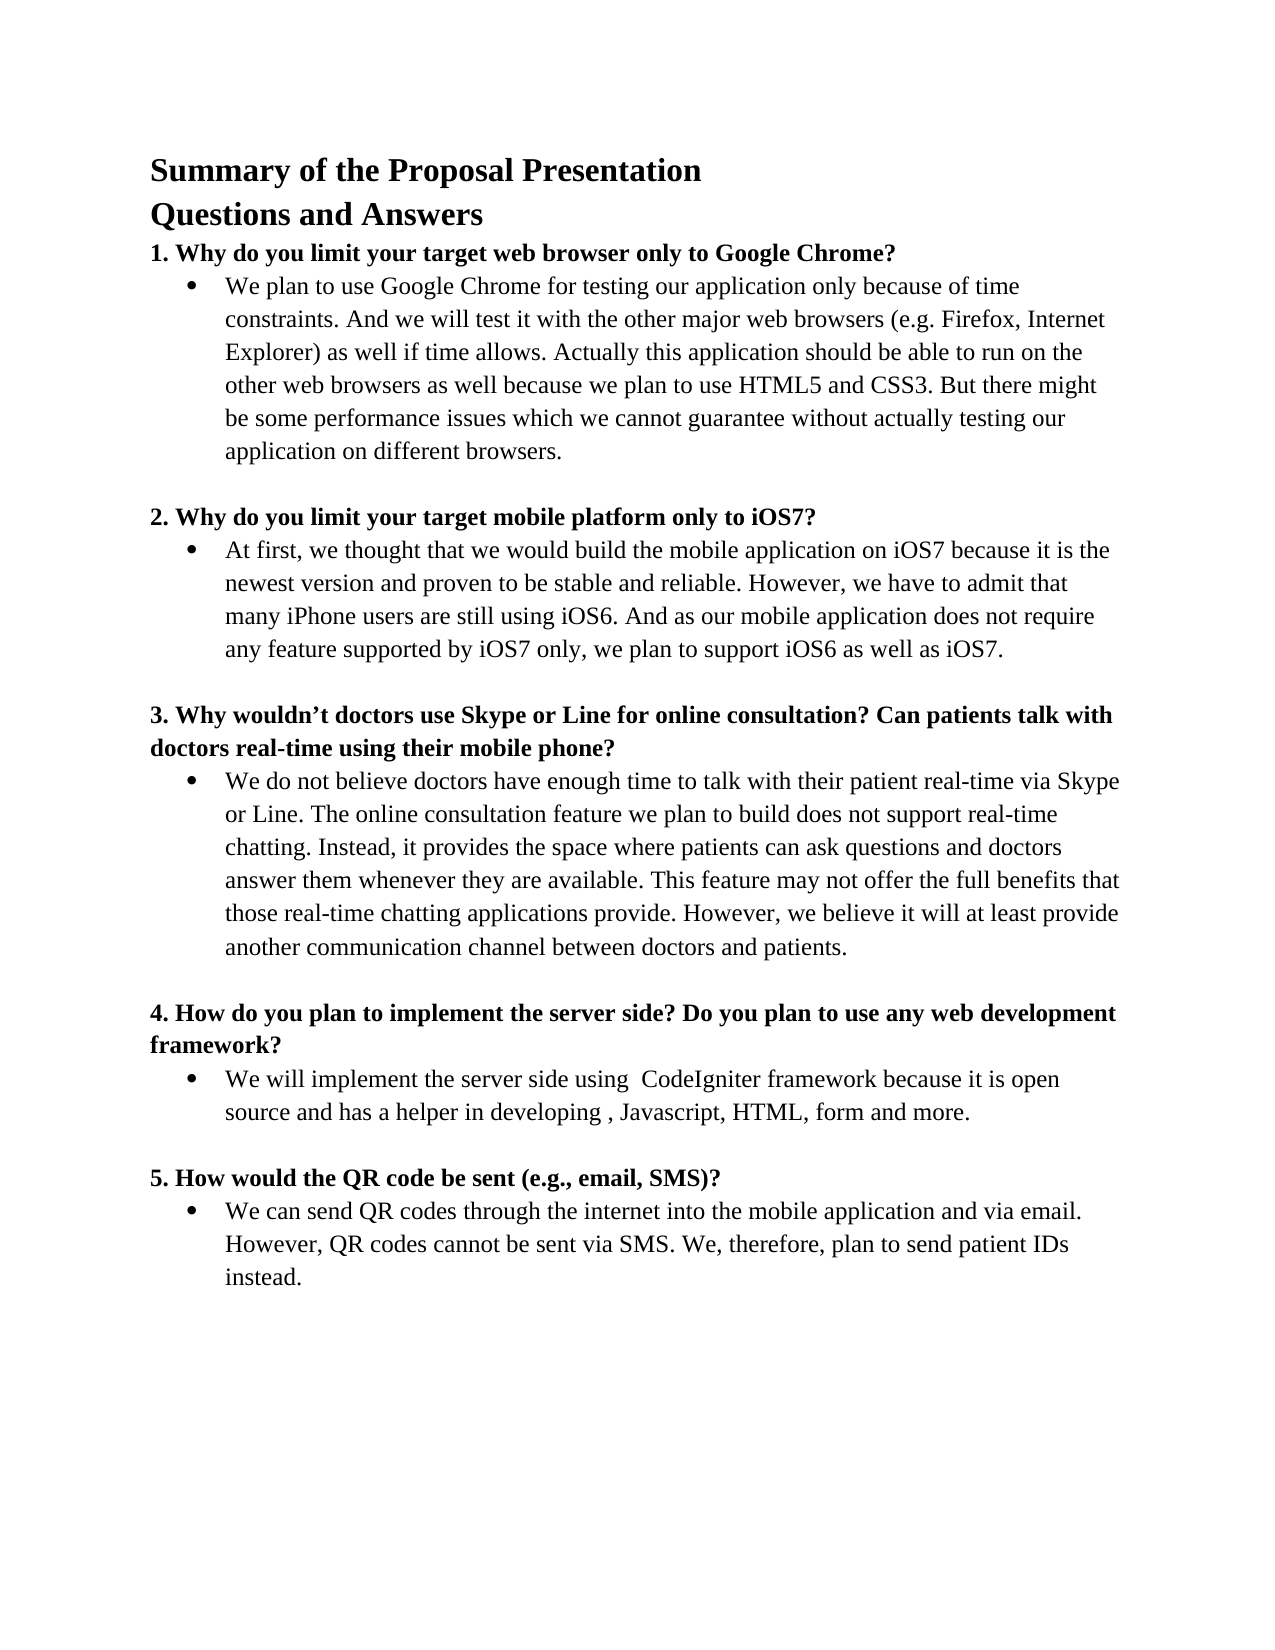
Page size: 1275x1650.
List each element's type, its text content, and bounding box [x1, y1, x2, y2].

text Summary of the Proposal Presentation [150, 150, 1125, 188]
list We plan to use Google Chrome for testing our application only because of time constraints. And we will test it with the other major web browsers (e.g. Firefox, Internet Explorer) as well if time allows. Actually this application should be able to run on the other web browsers as well because we plan to use HTML5 and CSS3. But there might be some performance issues which we cannot guarantee without actually testing our application on different browsers. [187, 271, 1125, 465]
list We do not believe doctors have enough time to talk with their patient real-time via Skype or Line. The online consultation feature we plan to build does not support real-time chatting. Instead, it provides the space where patients can ask questions and doctors answer them whenever they are available. This feature may not offer the full benefits that those real-time chatting applications provide. However, we believe it will at least provide another communication channel between doctors and patients. [187, 766, 1125, 960]
text 2. Why do you limit your target mobile platform only to iOS7? [150, 502, 1125, 531]
list We can send QR codes through the internet into the mobile application and via email. However, QR codes cannot be sent via SMS. We, therefore, plan to send patient IDs instead. [187, 1196, 1125, 1291]
text Questions and Answers [150, 194, 1125, 232]
list We will implement the server side using CodeIgniter framework because it is open source and has a helper in developing , Javascript, HTML, form and more. [187, 1064, 1125, 1125]
text 5. How would the QR code be sent (e.g., email, SMS)? [150, 1163, 1125, 1191]
list At first, we thought that we would build the mobile application on iOS7 because it is the newest version and proven to be stable and reliable. However, we have to admit that many iPhone users are still using iOS6. And as our mobile application does not require any feature supported by iOS7 only, we plan to support iOS6 as well as iOS7. [187, 535, 1125, 663]
text 1. Why do you limit your target web browser only to Google Chrome? [150, 238, 1125, 267]
text 3. Why wouldn’t doctors use Skype or Line for online consultation? Can patients talk with doctors real-time using their mobile phone? [150, 700, 1125, 762]
text 4. How do you plan to implement the server side? Do you plan to use any web development framework? [150, 998, 1125, 1059]
